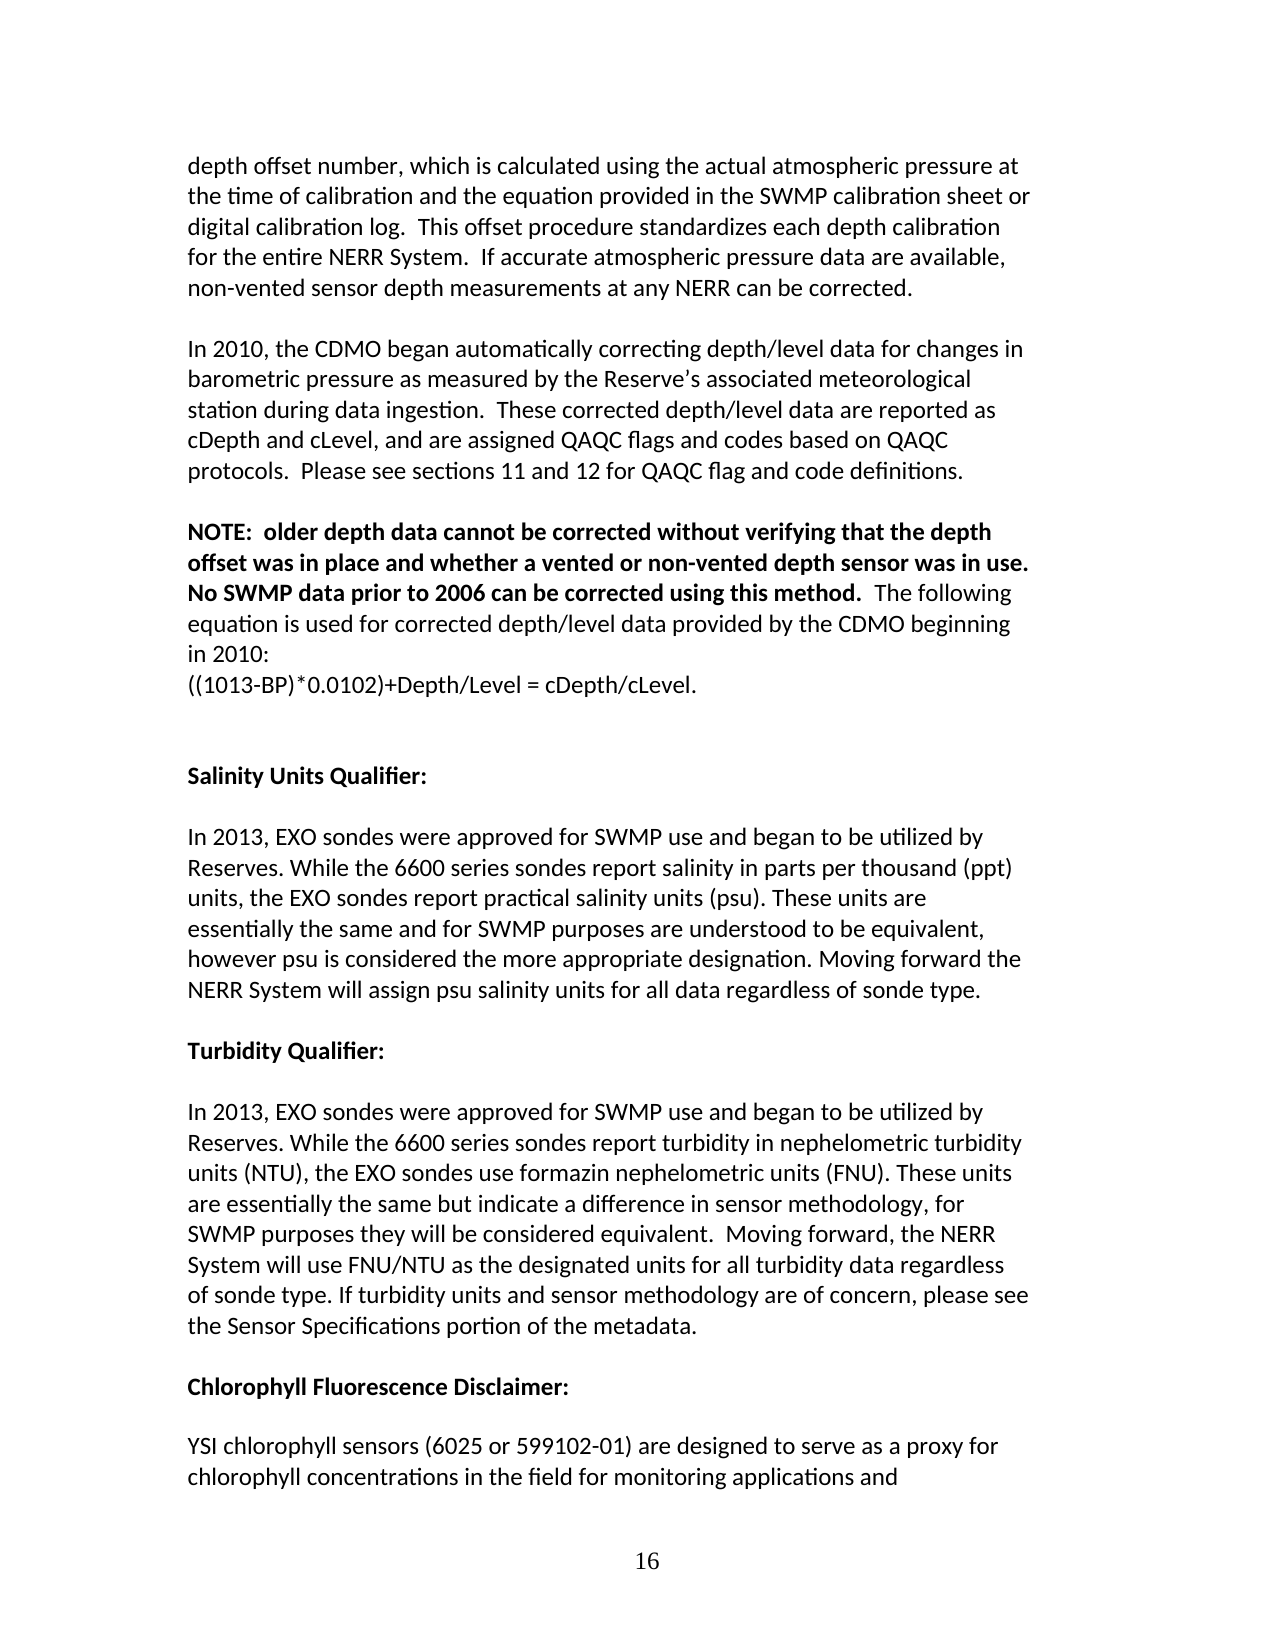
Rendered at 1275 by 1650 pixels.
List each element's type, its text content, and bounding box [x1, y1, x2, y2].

text Chlorophyll Fluorescence Disclaimer: [187, 1371, 1031, 1430]
text ((1013-BP)*0.0102)+Depth/Level = cDepth/cLevel. [187, 669, 1031, 699]
text In 2013, EXO sondes were approved for SWMP use and began to be utilized by Reserves. While the 6600 series sondes report salinity in parts per thousand (ppt) units, the EXO sondes report practical salinity units (psu). These units are essentially the same and for SWMP purposes are understood to be equivalent, however psu is considered the more appropriate designation. Moving forward the NERR System will assign psu salinity units for all data regardless of sonde type. [187, 821, 1031, 1004]
text In 2010, the CDMO began automatically correcting depth/level data for changes in barometric pressure as measured by the Reserve’s associated meteorological station during data ingestion. These corrected depth/level data are reported as cDepth and cLevel, and are assigned QAQC flags and codes based on QAQC protocols. Please see sections 11 and 12 for QAQC flag and code definitions. [187, 333, 1031, 486]
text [187, 1430, 1031, 1491]
text NOTE: older depth data cannot be corrected without verifying that the depth offset was in place and whether a vented or non-vented depth sensor was in use. No SWMP data prior to 2006 can be corrected using this method. The following equation is used for corrected depth/level data provided by the CDMO beginning in 2010: [187, 516, 1031, 669]
text In 2013, EXO sondes were approved for SWMP use and began to be utilized by Reserves. While the 6600 series sondes report turbidity in nephelometric turbidity units (NTU), the EXO sondes use formazin nephelometric units (FNU). These units are essentially the same but indicate a difference in sensor methodology, for SWMP purposes they will be considered equivalent. Moving forward, the NERR System will use FNU/NTU as the designated units for all turbidity data regardless of sonde type. If turbidity units and sensor methodology are of concern, please see the Sensor Specifications portion of the metadata. [187, 1096, 1031, 1340]
text Salinity Units Qualifier: [187, 760, 1031, 791]
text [187, 150, 1031, 303]
text Turbidity Qualifier: [187, 1035, 1031, 1066]
